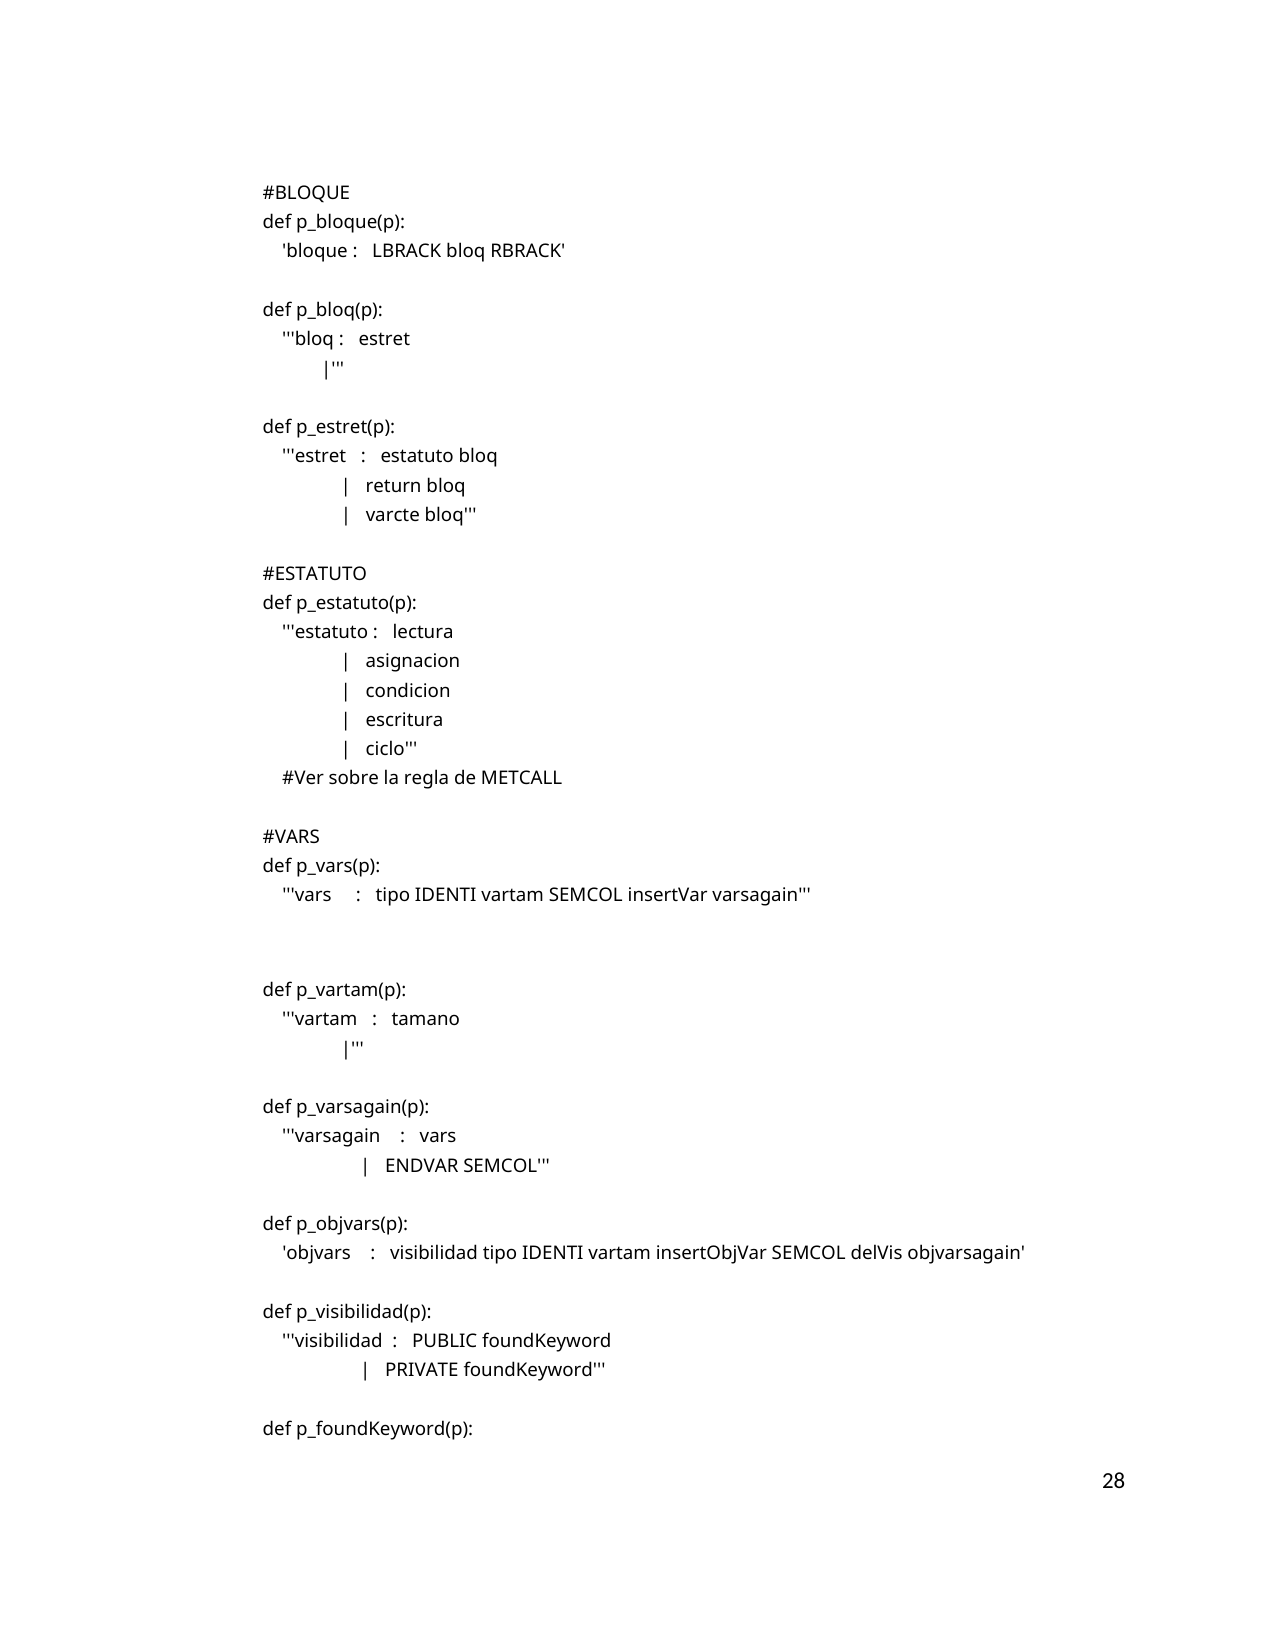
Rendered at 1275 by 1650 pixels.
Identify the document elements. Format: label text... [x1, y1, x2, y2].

text | condicion [262, 677, 1125, 702]
text def p_bloq(p): [262, 296, 1125, 322]
text '''visibilidad : PUBLIC foundKeyword [262, 1327, 1125, 1353]
text |''' [262, 355, 1125, 380]
text def p_bloque(p): [262, 208, 1125, 234]
text | ciclo''' [262, 735, 1125, 761]
text def p_objvars(p): [262, 1210, 1125, 1236]
text def p_visibilidad(p): [262, 1298, 1125, 1324]
text '''bloq : estret [262, 326, 1125, 351]
text '''estret : estatuto bloq [262, 443, 1125, 468]
text def p_estatuto(p): [262, 589, 1125, 614]
text | return bloq [262, 472, 1125, 497]
text #Ver sobre la regla de METCALL [262, 765, 1125, 790]
text '''vars : tipo IDENTI vartam SEMCOL insertVar varsagain''' [262, 882, 1125, 907]
text '''varsagain : vars [262, 1123, 1125, 1148]
text def p_vars(p): [262, 852, 1125, 878]
text | ENDVAR SEMCOL''' [262, 1152, 1125, 1177]
text | PRIVATE foundKeyword''' [262, 1357, 1125, 1382]
text def p_vartam(p): [262, 976, 1125, 1002]
text #BLOQUE [262, 179, 1125, 205]
text | varcte bloq''' [262, 501, 1125, 527]
text def p_estret(p): [262, 413, 1125, 439]
text | escritura [262, 706, 1125, 732]
text 'objvars : visibilidad tipo IDENTI vartam insertObjVar SEMCOL delVis objvarsagain' [262, 1240, 1125, 1265]
text 'bloque : LBRACK bloq RBRACK' [262, 238, 1125, 263]
text #ESTATUTO [262, 560, 1125, 585]
text '''estatuto : lectura [262, 618, 1125, 644]
text def p_foundKeyword(p): [262, 1415, 1125, 1441]
text | asignacion [262, 648, 1125, 673]
text '''vartam : tamano [262, 1006, 1125, 1031]
text #VARS [262, 823, 1125, 849]
text |''' [262, 1035, 1125, 1060]
text def p_varsagain(p): [262, 1093, 1125, 1119]
